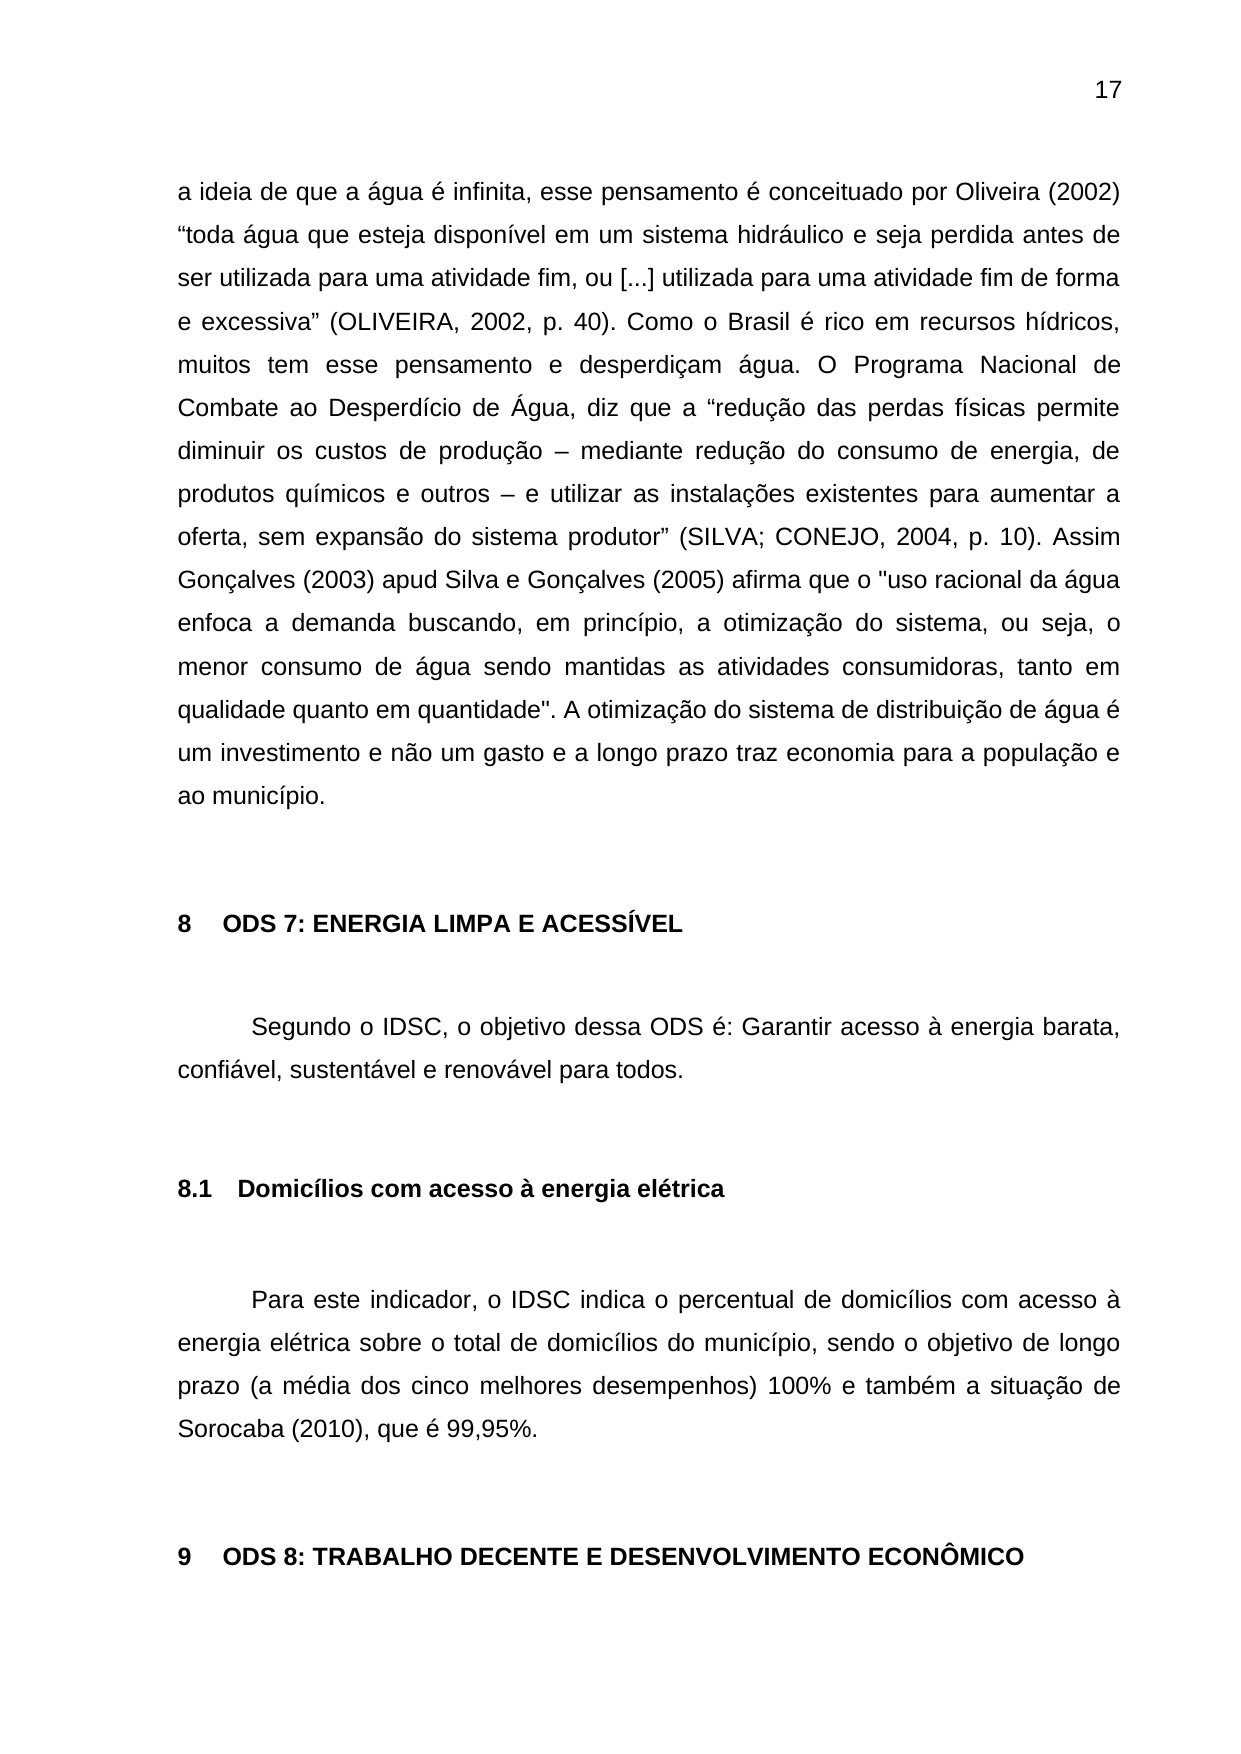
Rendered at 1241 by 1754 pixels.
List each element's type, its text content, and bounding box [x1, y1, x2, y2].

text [177, 177, 1122, 810]
subtitle ODS 7: ENERGIA LIMPA E ACESSÍVEL [177, 909, 1122, 938]
text Para este indicador, o IDSC indica o percentual de domicílios com acesso à energia elétrica sobre o total de domicílios do município, sendo o objetivo de longo prazo (a média dos cinco melhores desempenhos) 100% e também a situação de Sorocaba (2010), que é 99,95%. [177, 1284, 1122, 1443]
subtitle ODS 8: TRABALHO DECENTE E DESENVOLVIMENTO ECONÔMICO [177, 1542, 1122, 1571]
subtitle Domicílios com acesso à energia elétrica [177, 1174, 1122, 1203]
text Segundo o IDSC, o objetivo dessa ODS é: Garantir acesso à energia barata, confiável, sustentável e renovável para todos. [177, 1012, 1122, 1084]
